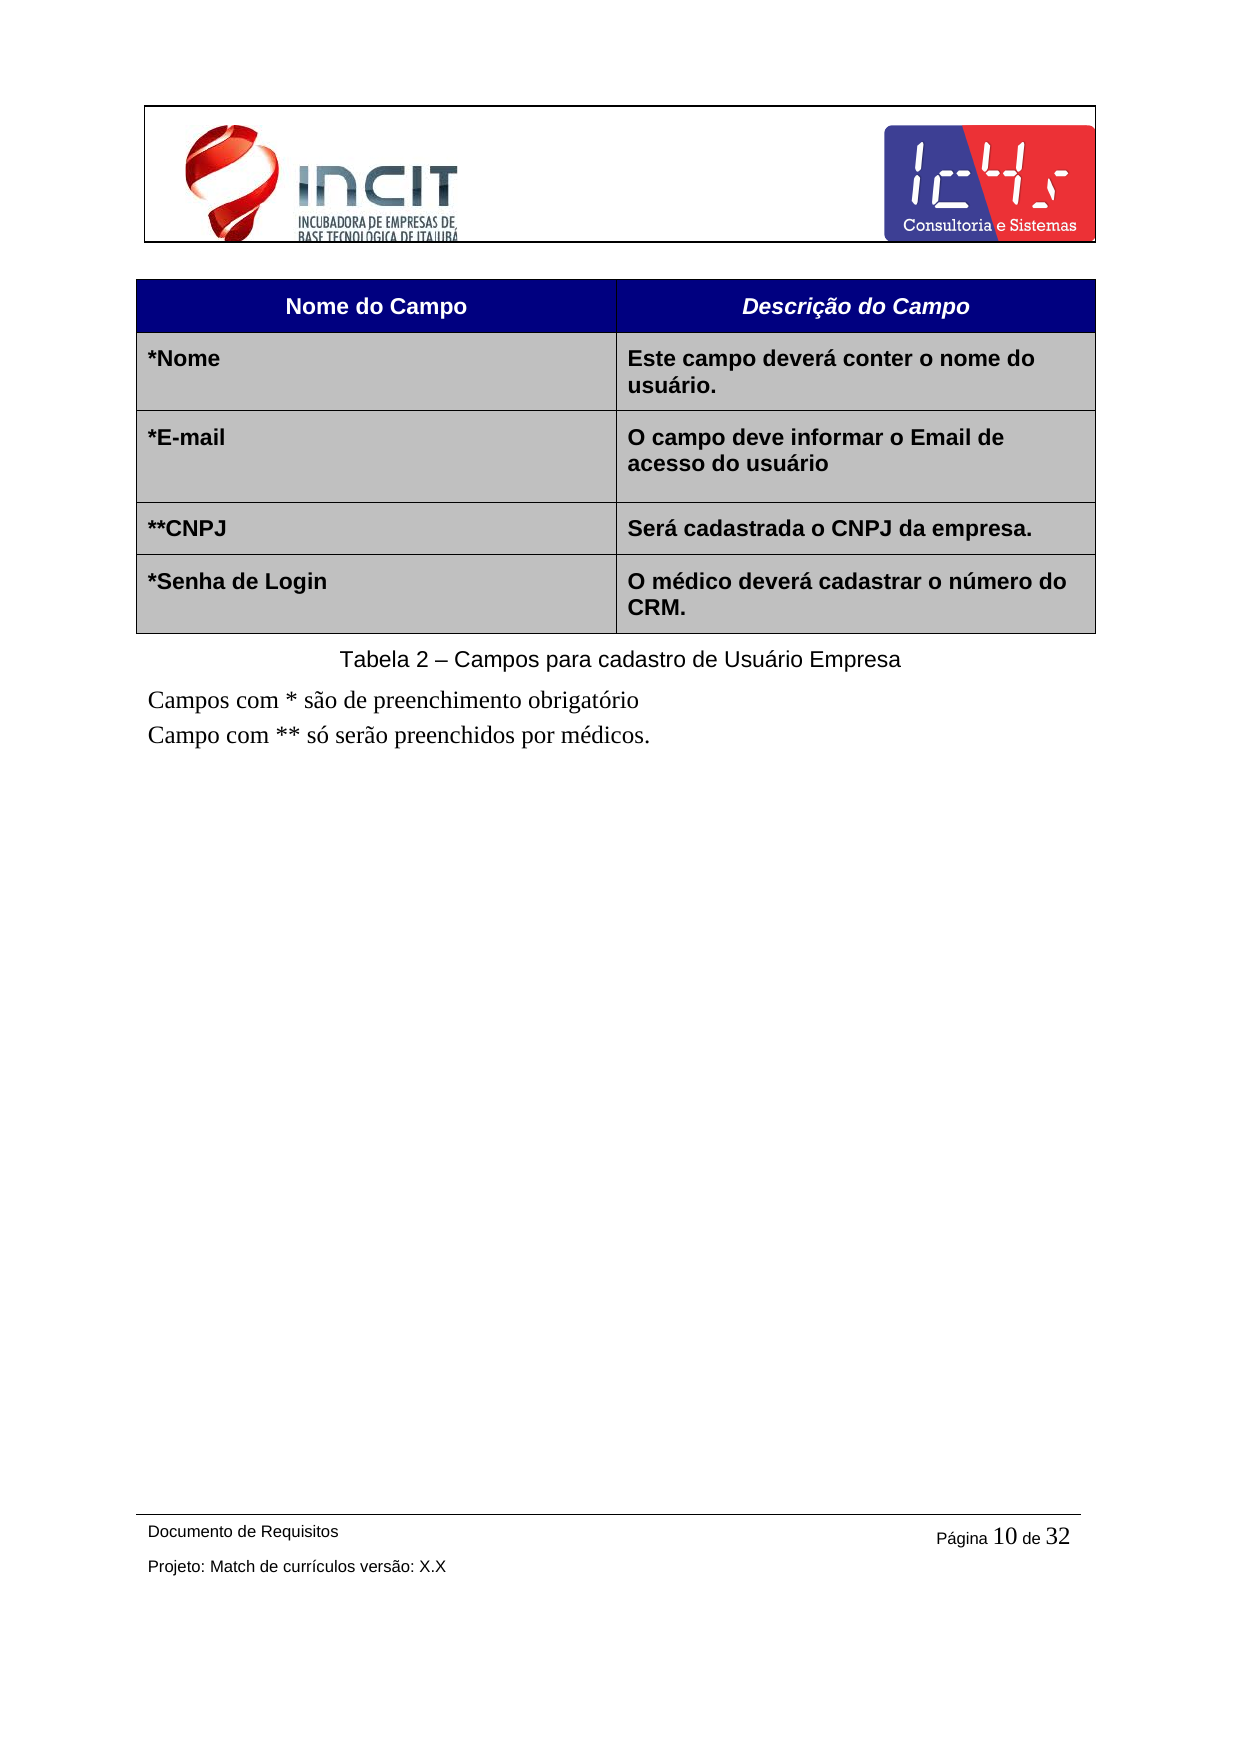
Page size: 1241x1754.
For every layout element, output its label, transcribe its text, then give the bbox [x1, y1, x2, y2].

table_cell *E-mail [137, 411, 616, 502]
table_cell *Nome [137, 333, 616, 410]
text Tabela 2 – Campos para cadastro de Usuário Empresa [148, 646, 1092, 673]
picture [884, 125, 1095, 241]
text Campo com ** só serão preenchidos por médicos. [148, 720, 1092, 749]
table_cell Este campo deverá conter o nome do usuário. [617, 333, 1095, 410]
text Campos com * são de preenchimento obrigatório [148, 685, 1092, 714]
table_cell *Senha de Login [137, 555, 616, 633]
table_cell O campo deve informar o Email de acesso do usuário [617, 411, 1095, 502]
table_cell O médico deverá cadastrar o número do CRM. [617, 555, 1095, 633]
picture [185, 125, 458, 241]
table_header Nome do Campo [137, 280, 616, 332]
table_cell **CNPJ [137, 503, 616, 554]
table_header Descrição do Campo [617, 280, 1095, 332]
table_cell Será cadastrada o CNPJ da empresa. [617, 503, 1095, 554]
